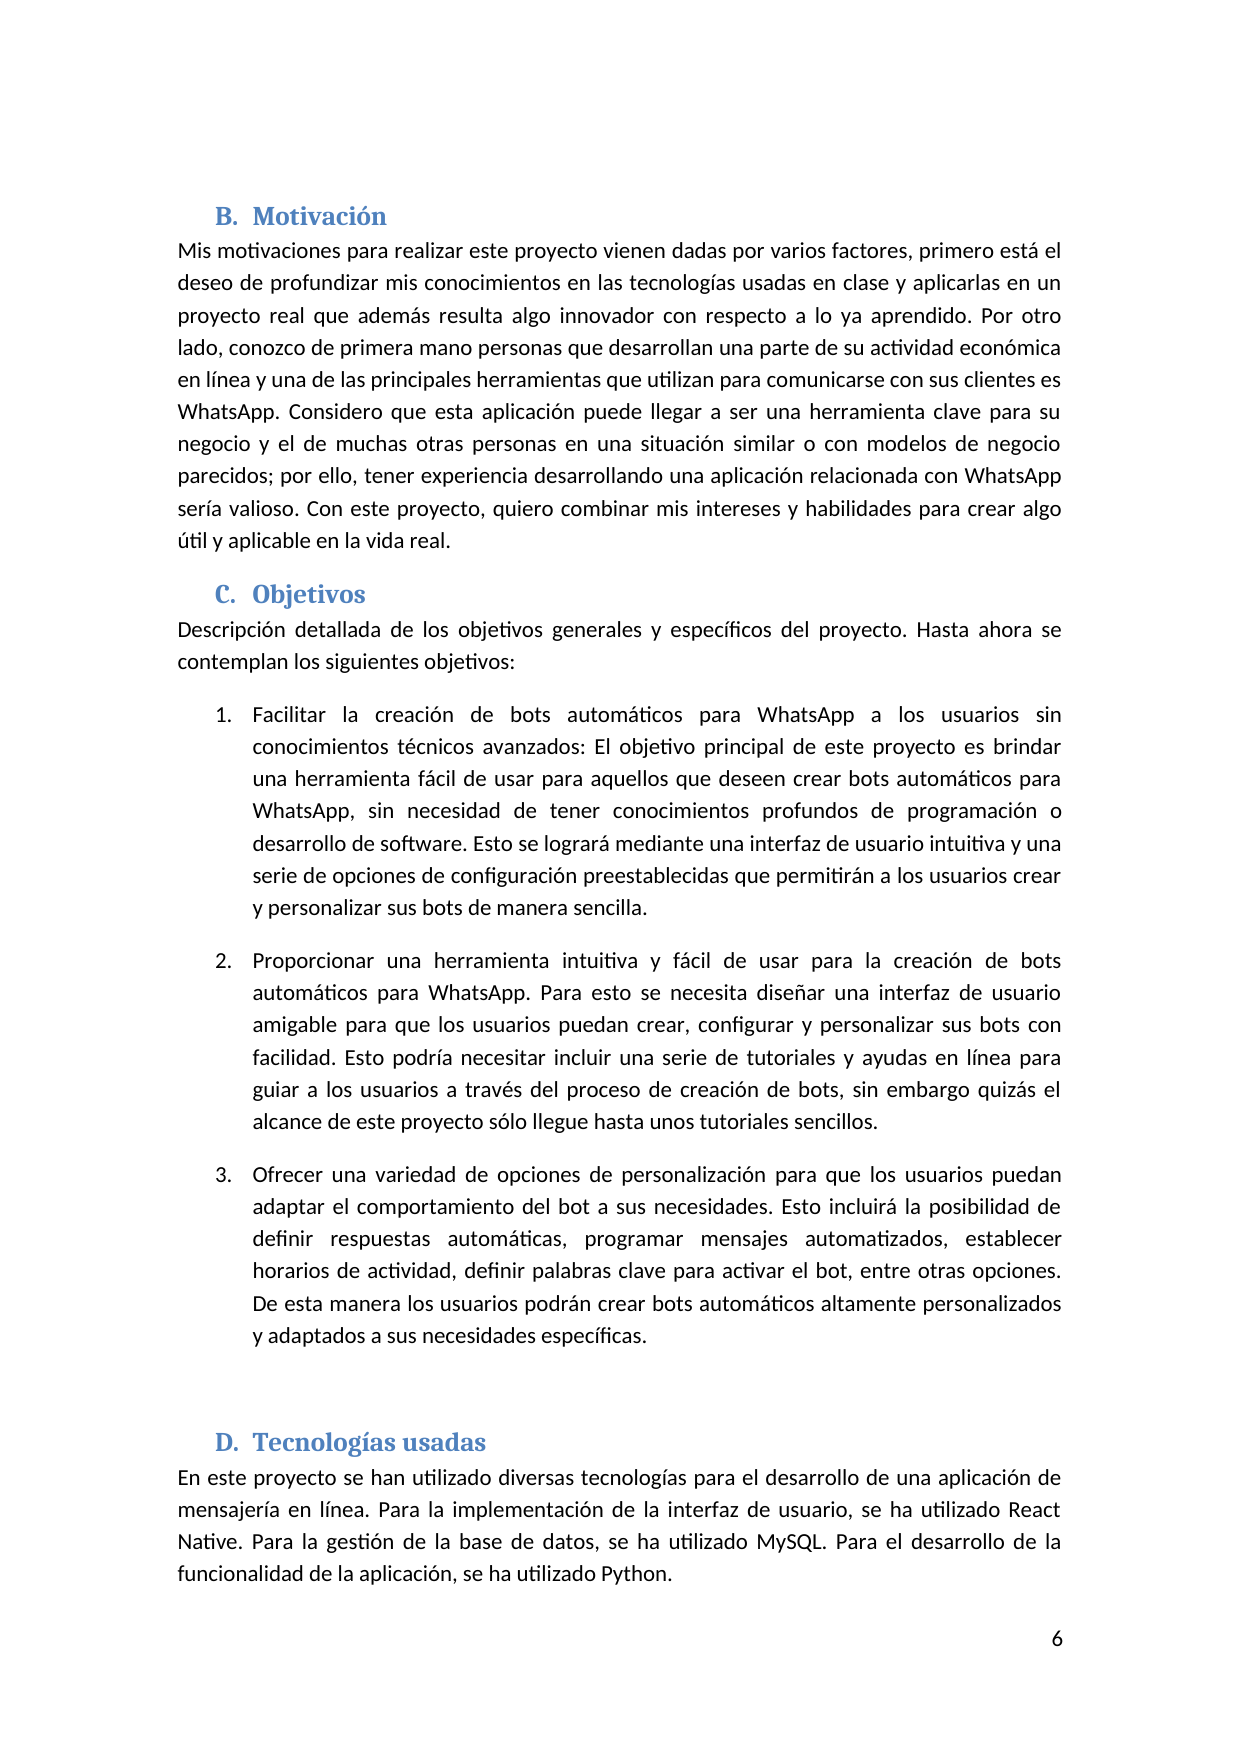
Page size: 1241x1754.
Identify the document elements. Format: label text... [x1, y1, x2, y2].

list Ofrecer una variedad de opciones de personalización para que los usuarios puedan adaptar el comportamiento del bot a sus necesidades. Esto incluirá la posibilidad de definir respuestas automáticas, programar mensajes automatizados, establecer horarios de actividad, definir palabras clave para activar el bot, entre otras opciones. De esta manera los usuarios podrán crear bots automáticos altamente personalizados y adaptados a sus necesidades específicas. [215, 1160, 1063, 1349]
subtitle Objetivos [215, 579, 1063, 610]
text Descripción detallada de los objetivos generales y específicos del proyecto. Hasta ahora se contemplan los siguientes objetivos: [177, 615, 1063, 675]
list Proporcionar una herramienta intuitiva y fácil de usar para la creación de bots automáticos para WhatsApp. Para esto se necesita diseñar una interfaz de usuario amigable para que los usuarios puedan crear, configurar y personalizar sus bots con facilidad. Esto podría necesitar incluir una serie de tutoriales y ayudas en línea para guiar a los usuarios a través del proceso de creación de bots, sin embargo quizás el alcance de este proyecto sólo llegue hasta unos tutoriales sencillos. [215, 946, 1063, 1135]
text En este proyecto se han utilizado diversas tecnologías para el desarrollo de una aplicación de mensajería en línea. Para la implementación de la interfaz de usuario, se ha utilizado React Native. Para la gestión de la base de datos, se ha utilizado MySQL. Para el desarrollo de la funcionalidad de la aplicación, se ha utilizado Python. [177, 1463, 1063, 1587]
subtitle Motivación [215, 201, 1063, 232]
list Facilitar la creación de bots automáticos para WhatsApp a los usuarios sin conocimientos técnicos avanzados: El objetivo principal de este proyecto es brindar una herramienta fácil de usar para aquellos que deseen crear bots automáticos para WhatsApp, sin necesidad de tener conocimientos profundos de programación o desarrollo de software. Esto se logrará mediante una interfaz de usuario intuitiva y una serie de opciones de configuración preestablecidas que permitirán a los usuarios crear y personalizar sus bots de manera sencilla. [215, 700, 1063, 921]
text Mis motivaciones para realizar este proyecto vienen dadas por varios factores, primero está el deseo de profundizar mis conocimientos en las tecnologías usadas en clase y aplicarlas en un proyecto real que además resulta algo innovador con respecto a lo ya aprendido. Por otro lado, conozco de primera mano personas que desarrollan una parte de su actividad económica en línea y una de las principales herramientas que utilizan para comunicarse con sus clientes es WhatsApp. Considero que esta aplicación puede llegar a ser una herramienta clave para su negocio y el de muchas otras personas en una situación similar o con modelos de negocio parecidos; por ello, tener experiencia desarrollando una aplicación relacionada con WhatsApp sería valioso. Con este proyecto, quiero combinar mis intereses y habilidades para crear algo útil y aplicable en la vida real. [177, 236, 1063, 554]
subtitle Tecnologías usadas [215, 1427, 1063, 1458]
